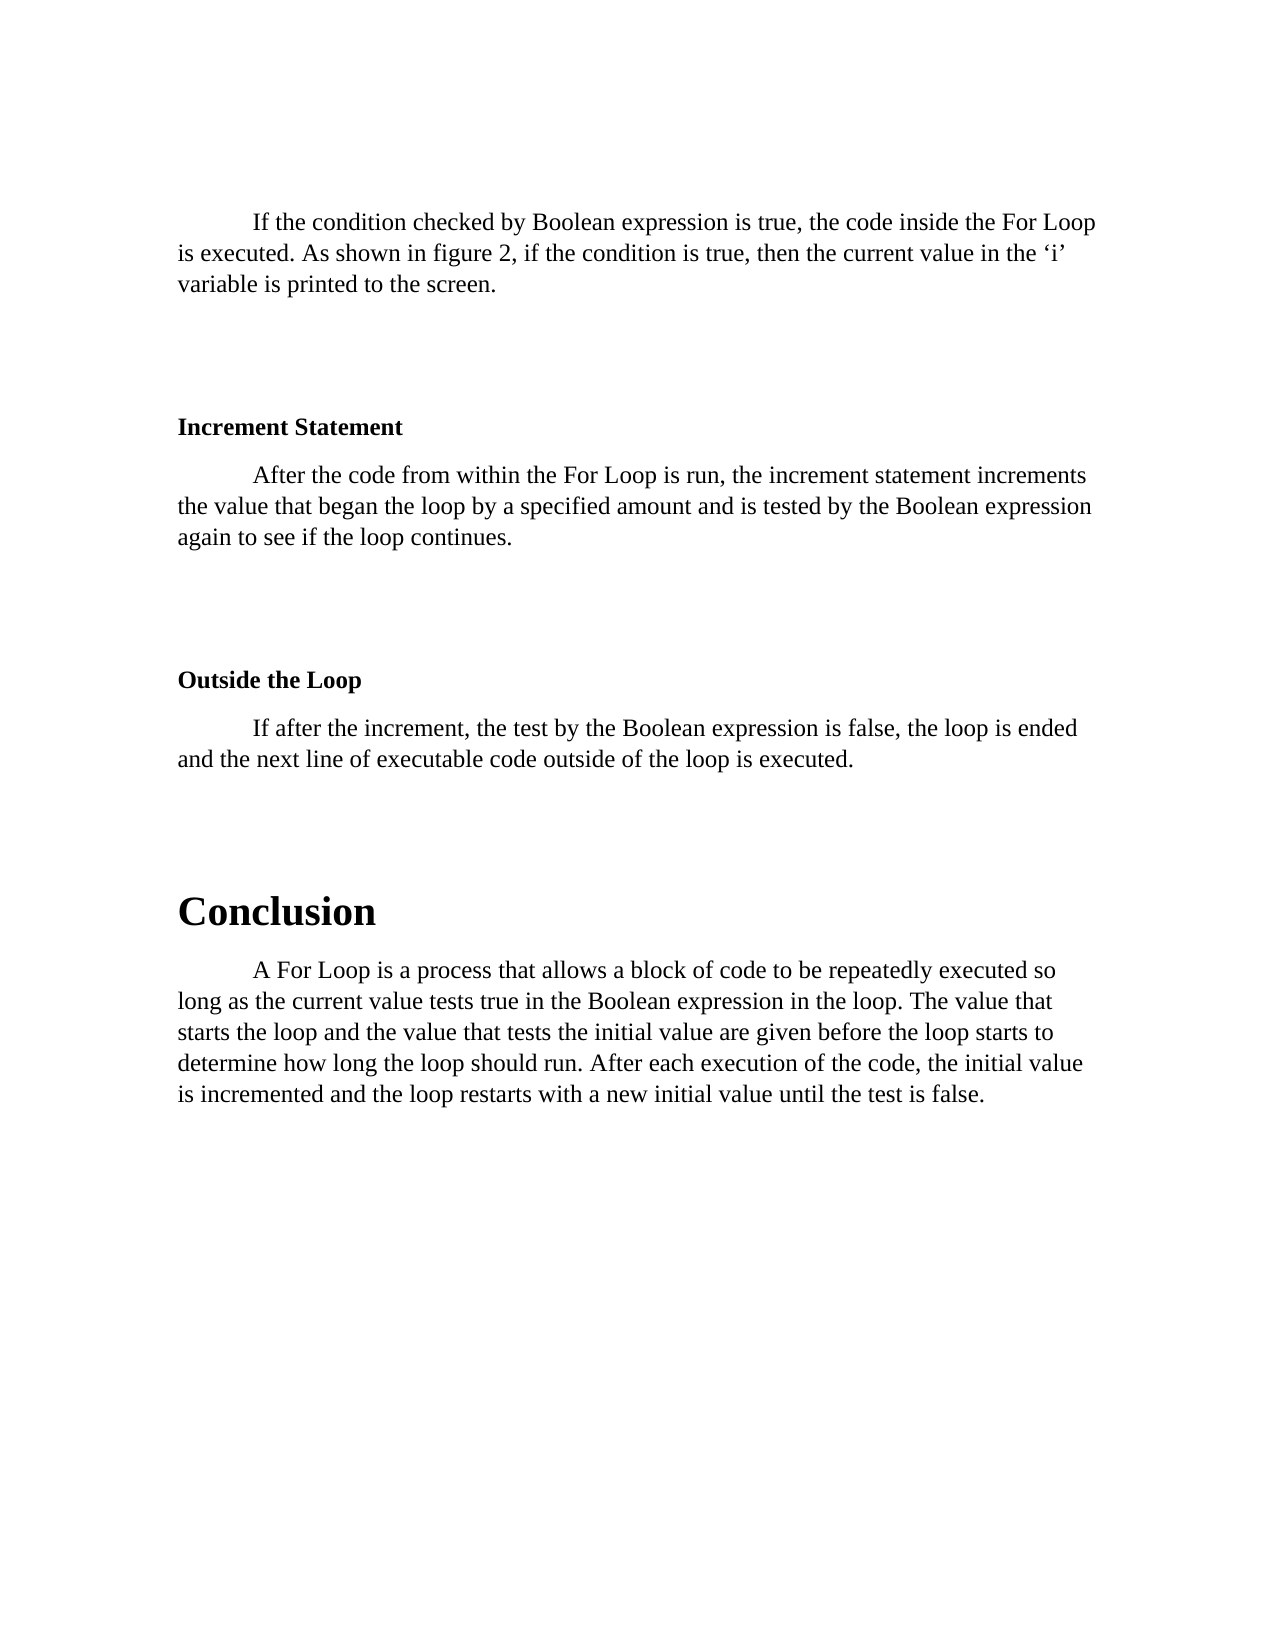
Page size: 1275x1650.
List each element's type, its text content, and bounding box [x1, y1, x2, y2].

text Outside the Loop [177, 665, 1098, 694]
text If after the increment, the test by the Boolean expression is false, the loop is ended and the next line of executable code outside of the loop is executed. [177, 713, 1098, 772]
text Increment Statement [177, 412, 1098, 441]
text After the code from within the For Loop is run, the increment statement increments the value that began the loop by a specified amount and is tested by the Boolean expression again to see if the loop continues. [177, 460, 1098, 551]
text If the condition checked by Boolean expression is true, the code inside the For Loop is executed. As shown in figure 2, if the condition is true, then the current value in the ‘i’ variable is printed to the screen. [177, 207, 1098, 298]
text Conclusion [177, 887, 1098, 935]
text A For Loop is a process that allows a block of code to be repeatedly executed so long as the current value tests true in the Boolean expression in the loop. The value that starts the loop and the value that tests the initial value are given before the loop starts to determine how long the loop should run. After each execution of the code, the initial value is incremented and the loop restarts with a new initial value until the test is false. [177, 955, 1098, 1108]
